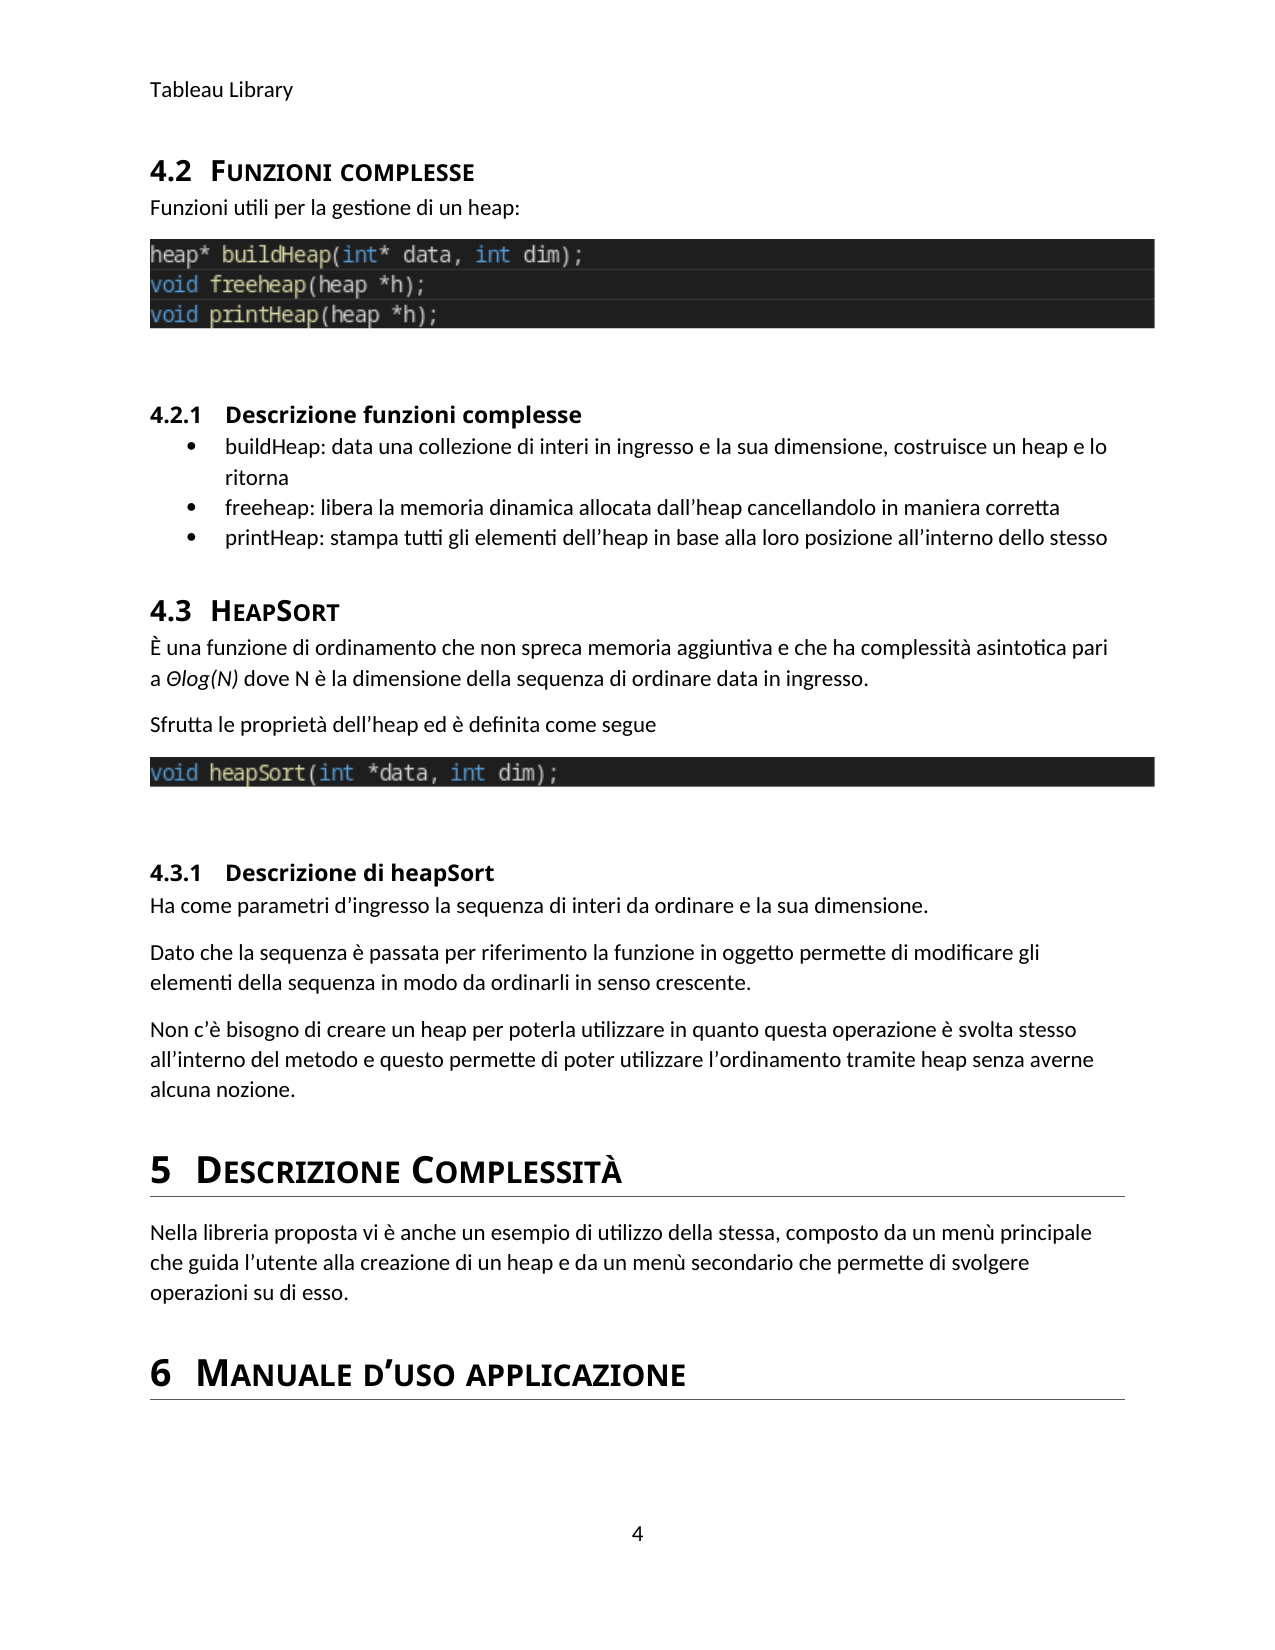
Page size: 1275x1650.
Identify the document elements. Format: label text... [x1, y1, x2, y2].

list printHeap: stampa tutti gli elementi dell’heap in base alla loro posizione all’interno dello stesso [187, 523, 1125, 551]
subtitle Descrizione Complessità [150, 1143, 1125, 1196]
subtitle Manuale d’uso applicazione [150, 1346, 1125, 1399]
subtitle HeapSort [150, 591, 1125, 630]
text Funzioni utili per la gestione di un heap: [150, 193, 1125, 221]
subtitle Descrizione funzioni complesse [150, 399, 1125, 430]
text Non c’è bisogno di creare un heap per poterla utilizzare in quanto questa operazione è svolta stesso all’interno del metodo e questo permette di poter utilizzare l’ordinamento tramite heap senza averne alcuna nozione. [150, 1015, 1125, 1103]
text Sfrutta le proprietà dell’heap ed è definita come segue [150, 711, 1125, 739]
text È una funzione di ordinamento che non spreca memoria aggiuntiva e che ha complessità asintotica pari a Θlog(N) dove N è la dimensione della sequenza di ordinare data in ingresso. [150, 633, 1125, 692]
list freeheap: libera la memoria dinamica allocata dall’heap cancellandolo in maniera corretta [187, 493, 1125, 521]
subtitle Funzioni complesse [150, 150, 1125, 190]
subtitle Descrizione di heapSort [150, 857, 1125, 888]
text Dato che la sequenza è passata per riferimento la funzione in oggetto permette di modificare gli elementi della sequenza in modo da ordinarli in senso crescente. [150, 938, 1125, 996]
list buildHeap: data una collezione di interi in ingresso e la sua dimensione, costruisce un heap e lo ritorna [187, 432, 1125, 491]
text Ha come parametri d’ingresso la sequenza di interi da ordinare e la sua dimensione. [150, 891, 1125, 919]
text Nella libreria proposta vi è anche un esempio di utilizzo della stessa, composto da un menù principale che guida l’utente alla creazione di un heap e da un menù secondario che permette di svolgere operazioni su di esso. [150, 1218, 1125, 1306]
